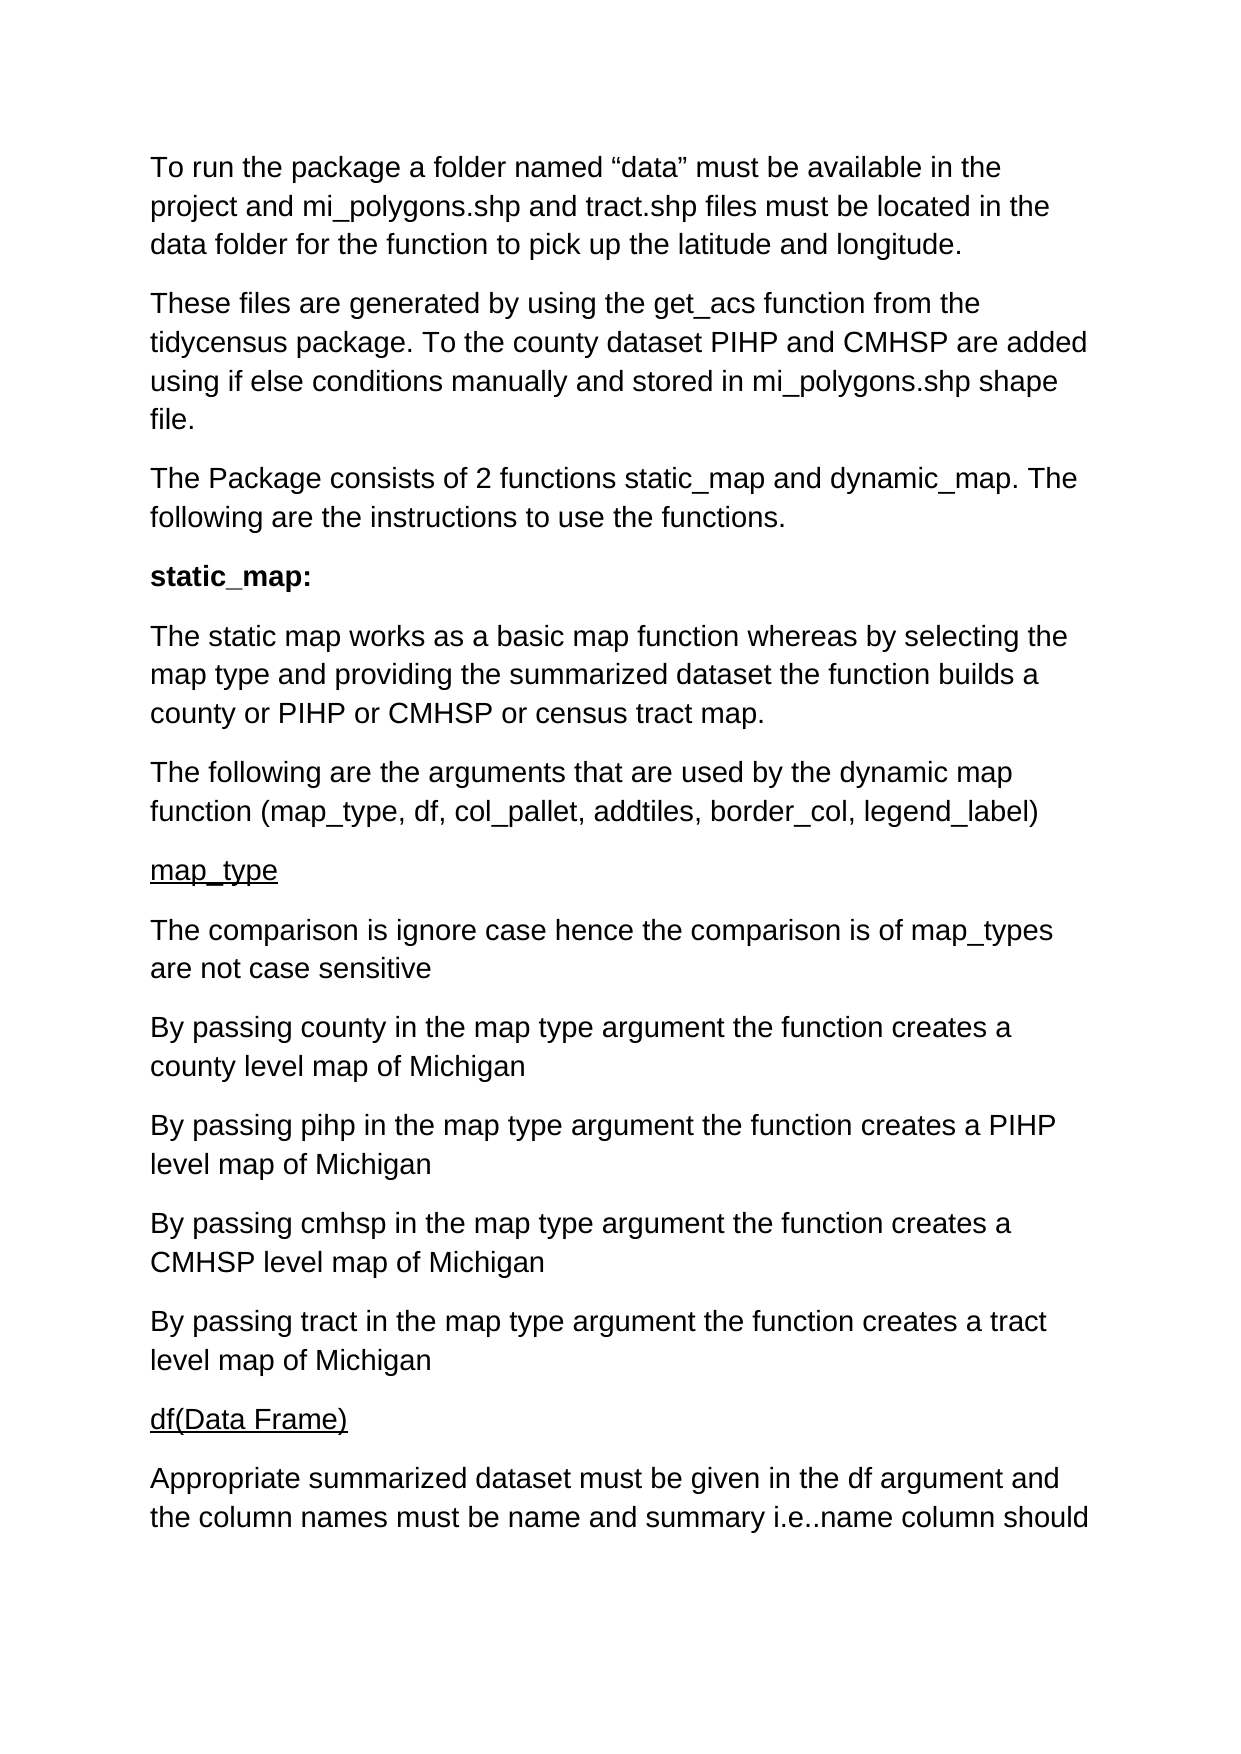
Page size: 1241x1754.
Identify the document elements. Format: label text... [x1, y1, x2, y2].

text map_type [150, 853, 1090, 887]
text These files are generated by using the get_acs function from the tidycensus package. To the county dataset PIHP and CMHSP are added using if else conditions manually and stored in mi_polygons.shp shape file. [150, 286, 1090, 436]
text df(Data Frame) [150, 1402, 1090, 1436]
text By passing tract in the map type argument the function creates a tract level map of Michigan [150, 1304, 1090, 1376]
text By passing county in the map type argument the function creates a county level map of Michigan [150, 1010, 1090, 1082]
text The static map works as a basic map function whereas by selecting the map type and providing the summarized dataset the function builds a county or PIHP or CMHSP or census tract map. [150, 619, 1090, 729]
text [150, 1461, 1090, 1533]
text By passing pihp in the map type argument the function creates a PIHP level map of Michigan [150, 1108, 1090, 1180]
text The comparison is ignore case hence the comparison is of map_types are not case sensitive [150, 912, 1090, 984]
text To run the package a folder named “data” must be available in the project and mi_polygons.shp and tract.shp files must be located in the data folder for the function to pick up the latitude and longitude. [150, 150, 1090, 261]
text static_map: [150, 559, 1090, 593]
text By passing cmhsp in the map type argument the function creates a CMHSP level map of Michigan [150, 1206, 1090, 1278]
text The Package consists of 2 functions static_map and dynamic_map. The following are the instructions to use the functions. [150, 461, 1090, 533]
text The following are the arguments that are used by the dynamic map function (map_type, df, col_pallet, addtiles, border_col, legend_label) [150, 755, 1090, 827]
